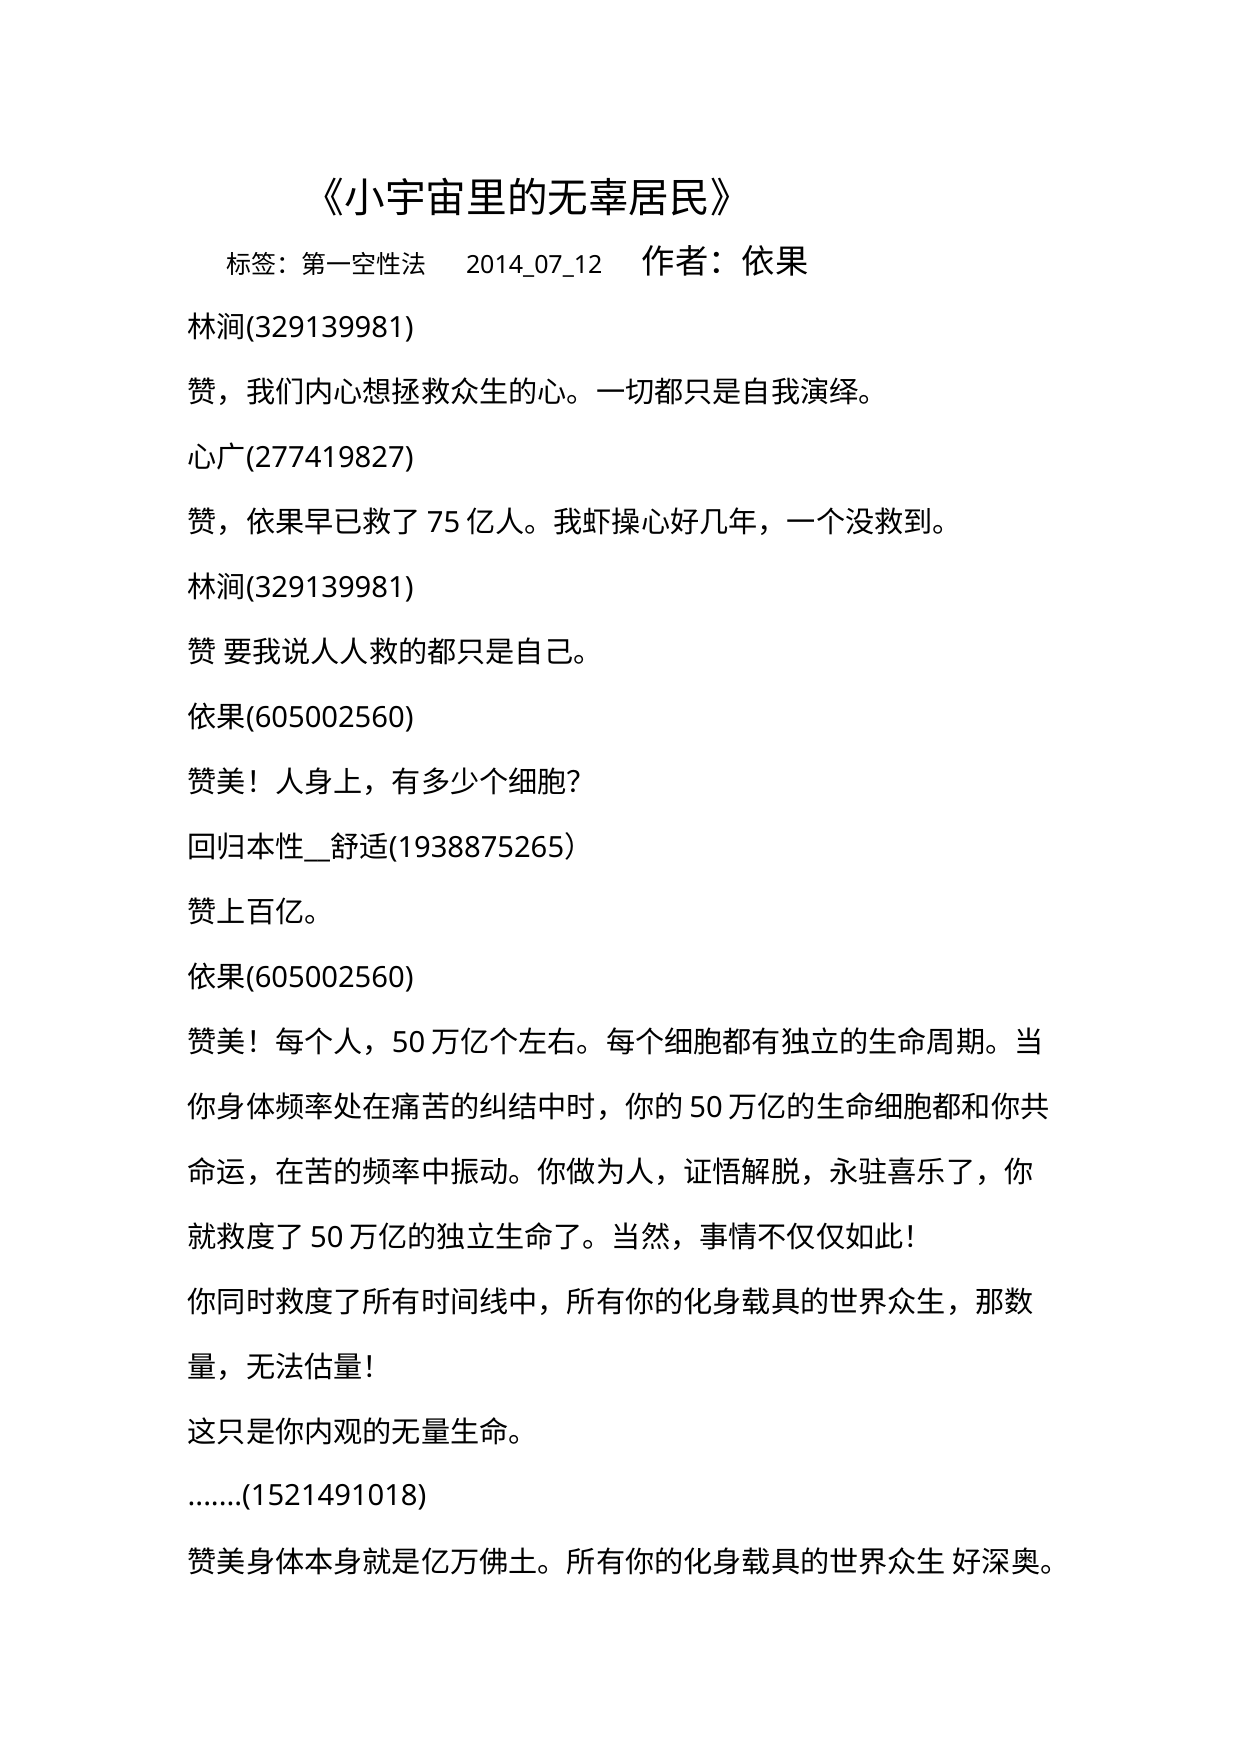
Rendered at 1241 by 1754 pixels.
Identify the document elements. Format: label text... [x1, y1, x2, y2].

text 林涧(329139981) [187, 552, 1053, 617]
text 赞美！人身上，有多少个细胞？ [187, 747, 1053, 812]
text 《小宇宙里的无辜居民》 [187, 162, 1053, 227]
text 回归本性__舒适(1938875265） 赞上百亿。 依果(605002560) 赞美！每个人，50万亿个左右。每个细胞都有独立的生命周期。当你身体频率处在痛苦的纠结中时，你的50万亿的生命细胞都和你共命运，在苦的频率中振动。你做为人，证悟解脱，永驻喜乐了，你就救度了50万亿的独立生命了。当然，事情不仅仅如此！ 你同时救度了所有时间线中，所有你的化身载具的世界众生，那数量，无法估量！ [187, 812, 1053, 1397]
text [187, 1397, 1053, 1592]
text 林涧(329139981) [187, 292, 1053, 357]
text 赞，我们内心想拯救众生的心。一切都只是自我演绎。 [187, 357, 1053, 422]
text 依果(605002560) [187, 682, 1053, 747]
text 标签：第一空性法 2014_07_12 作者：依果 [187, 227, 1053, 292]
text 心广(277419827) [187, 422, 1053, 487]
text 赞 要我说人人救的都只是自己。 [187, 617, 1053, 682]
text 赞，依果早已救了75亿人。我虾操心好几年，一个没救到。 [187, 487, 1053, 552]
